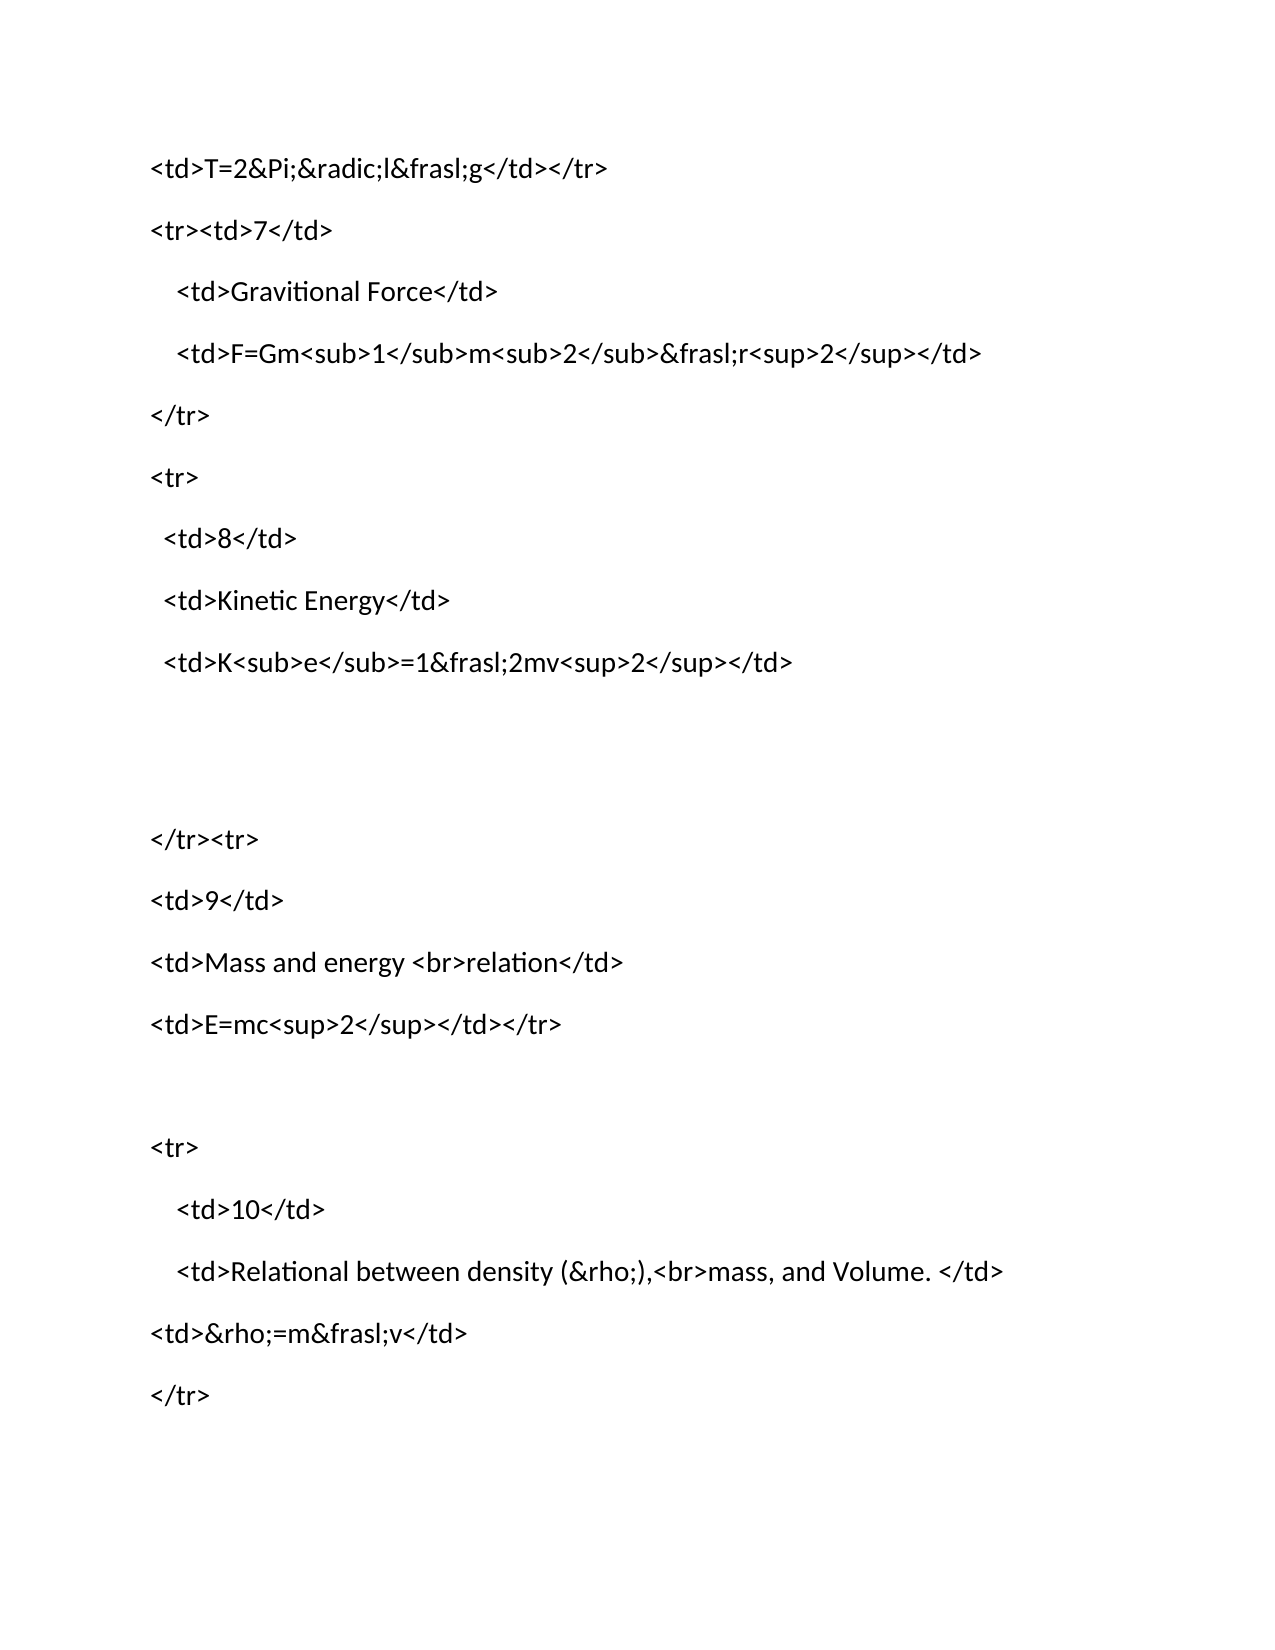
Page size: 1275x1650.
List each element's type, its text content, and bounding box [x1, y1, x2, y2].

text <td>Mass and energy <br>relation</td> [150, 944, 1125, 980]
text </tr> [150, 1377, 1125, 1412]
text <td>Relational between density (&rho;),<br>mass, and Volume. </td> [150, 1253, 1125, 1289]
text <td>T=2&Pi;&radic;l&frasl;g</td></tr> [150, 150, 1125, 186]
text <tr> [150, 1129, 1125, 1165]
text <tr><td>7</td> [150, 212, 1125, 247]
text </tr> [150, 397, 1125, 433]
text <td>Kinetic Energy</td> [150, 582, 1125, 618]
text <td>F=Gm<sub>1</sub>m<sub>2</sub>&frasl;r<sup>2</sup></td> [150, 335, 1125, 371]
text <td>Gravitional Force</td> [150, 273, 1125, 309]
text </tr><tr> [150, 821, 1125, 856]
text <td>E=mc<sup>2</sup></td></tr> [150, 1006, 1125, 1042]
text <td>K<sub>e</sub>=1&frasl;2mv<sup>2</sup></td> [150, 644, 1125, 680]
text <td>8</td> [150, 521, 1125, 556]
text <td>9</td> [150, 882, 1125, 918]
text <tr> [150, 459, 1125, 494]
text <td>&rho;=m&frasl;v</td> [150, 1315, 1125, 1351]
text <td>10</td> [150, 1191, 1125, 1227]
